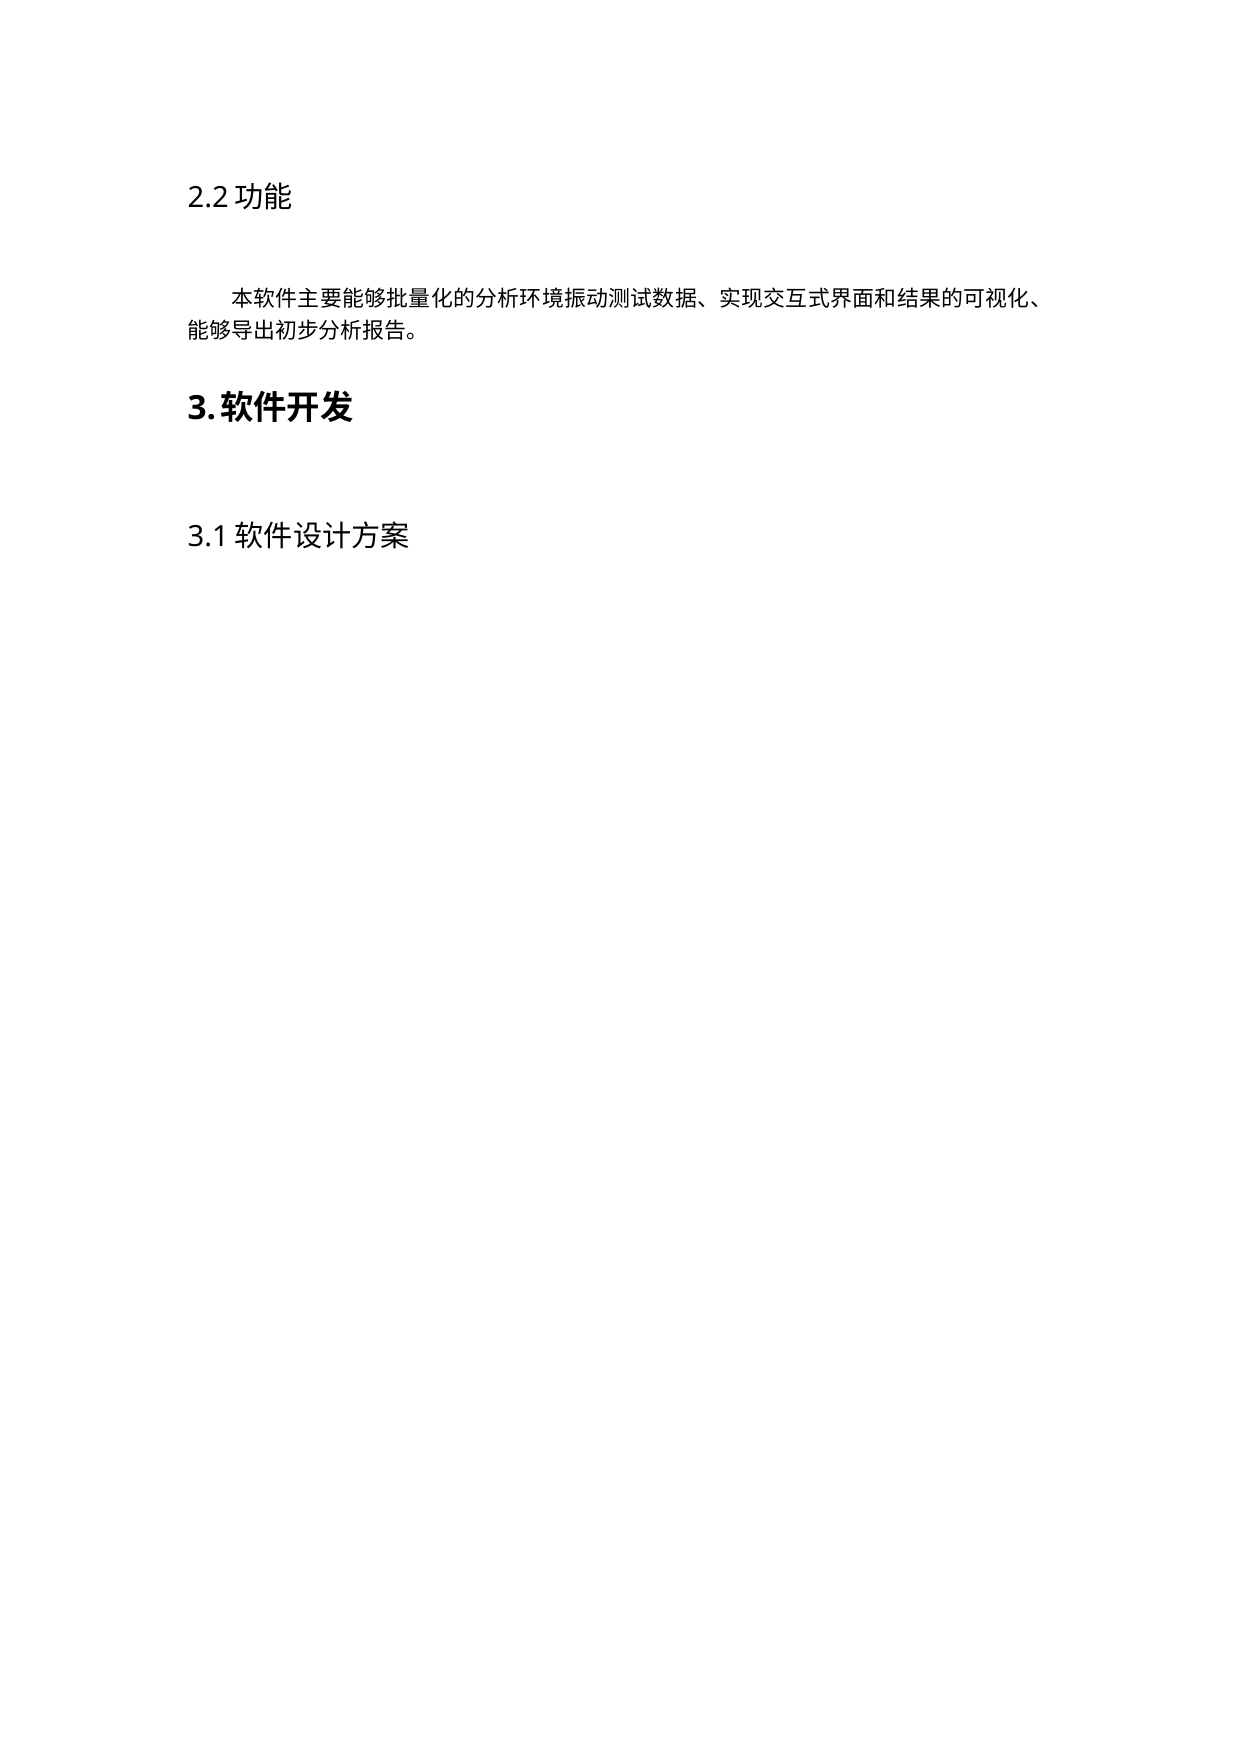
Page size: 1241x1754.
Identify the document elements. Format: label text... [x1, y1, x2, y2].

subtitle 软件开发 [187, 372, 1053, 437]
subtitle 2.2功能 [187, 162, 1053, 227]
text 本软件主要能够批量化的分析环境振动测试数据、实现交互式界面和结果的可视化、能够导出初步分析报告。 [187, 280, 1053, 345]
subtitle 3.1软件设计方案 [187, 501, 1053, 566]
